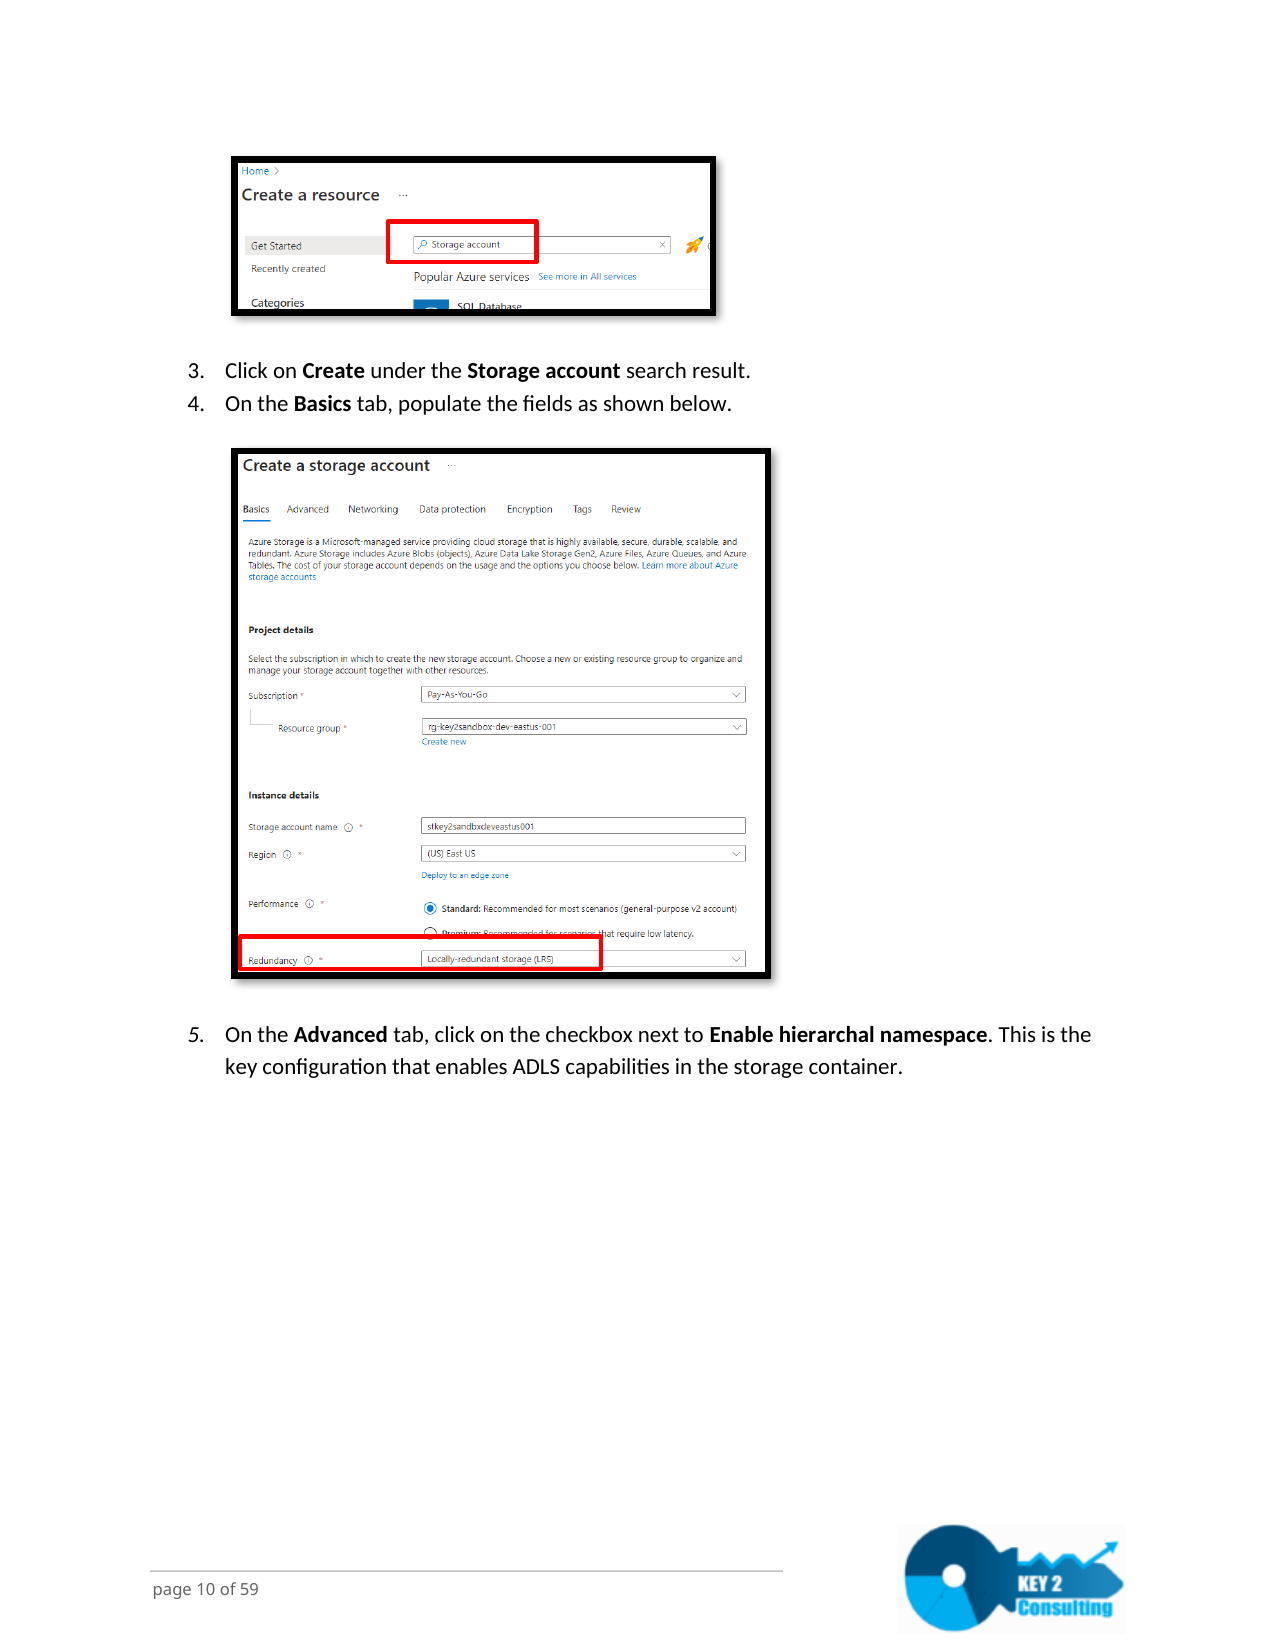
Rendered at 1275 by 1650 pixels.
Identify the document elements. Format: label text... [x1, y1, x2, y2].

picture [896, 1524, 1125, 1634]
list On the Basics tab, populate the fields as shown below. [187, 389, 1125, 417]
list Click on Create under the Storage account search result. [187, 356, 1125, 384]
picture [238, 454, 765, 972]
picture [242, 939, 599, 967]
picture [238, 163, 710, 309]
list On the Advanced tab, click on the checkbox next to Enable hierarchal namespace. This is the key configuration that enables ADLS capabilities in the storage container. [187, 1020, 1125, 1080]
